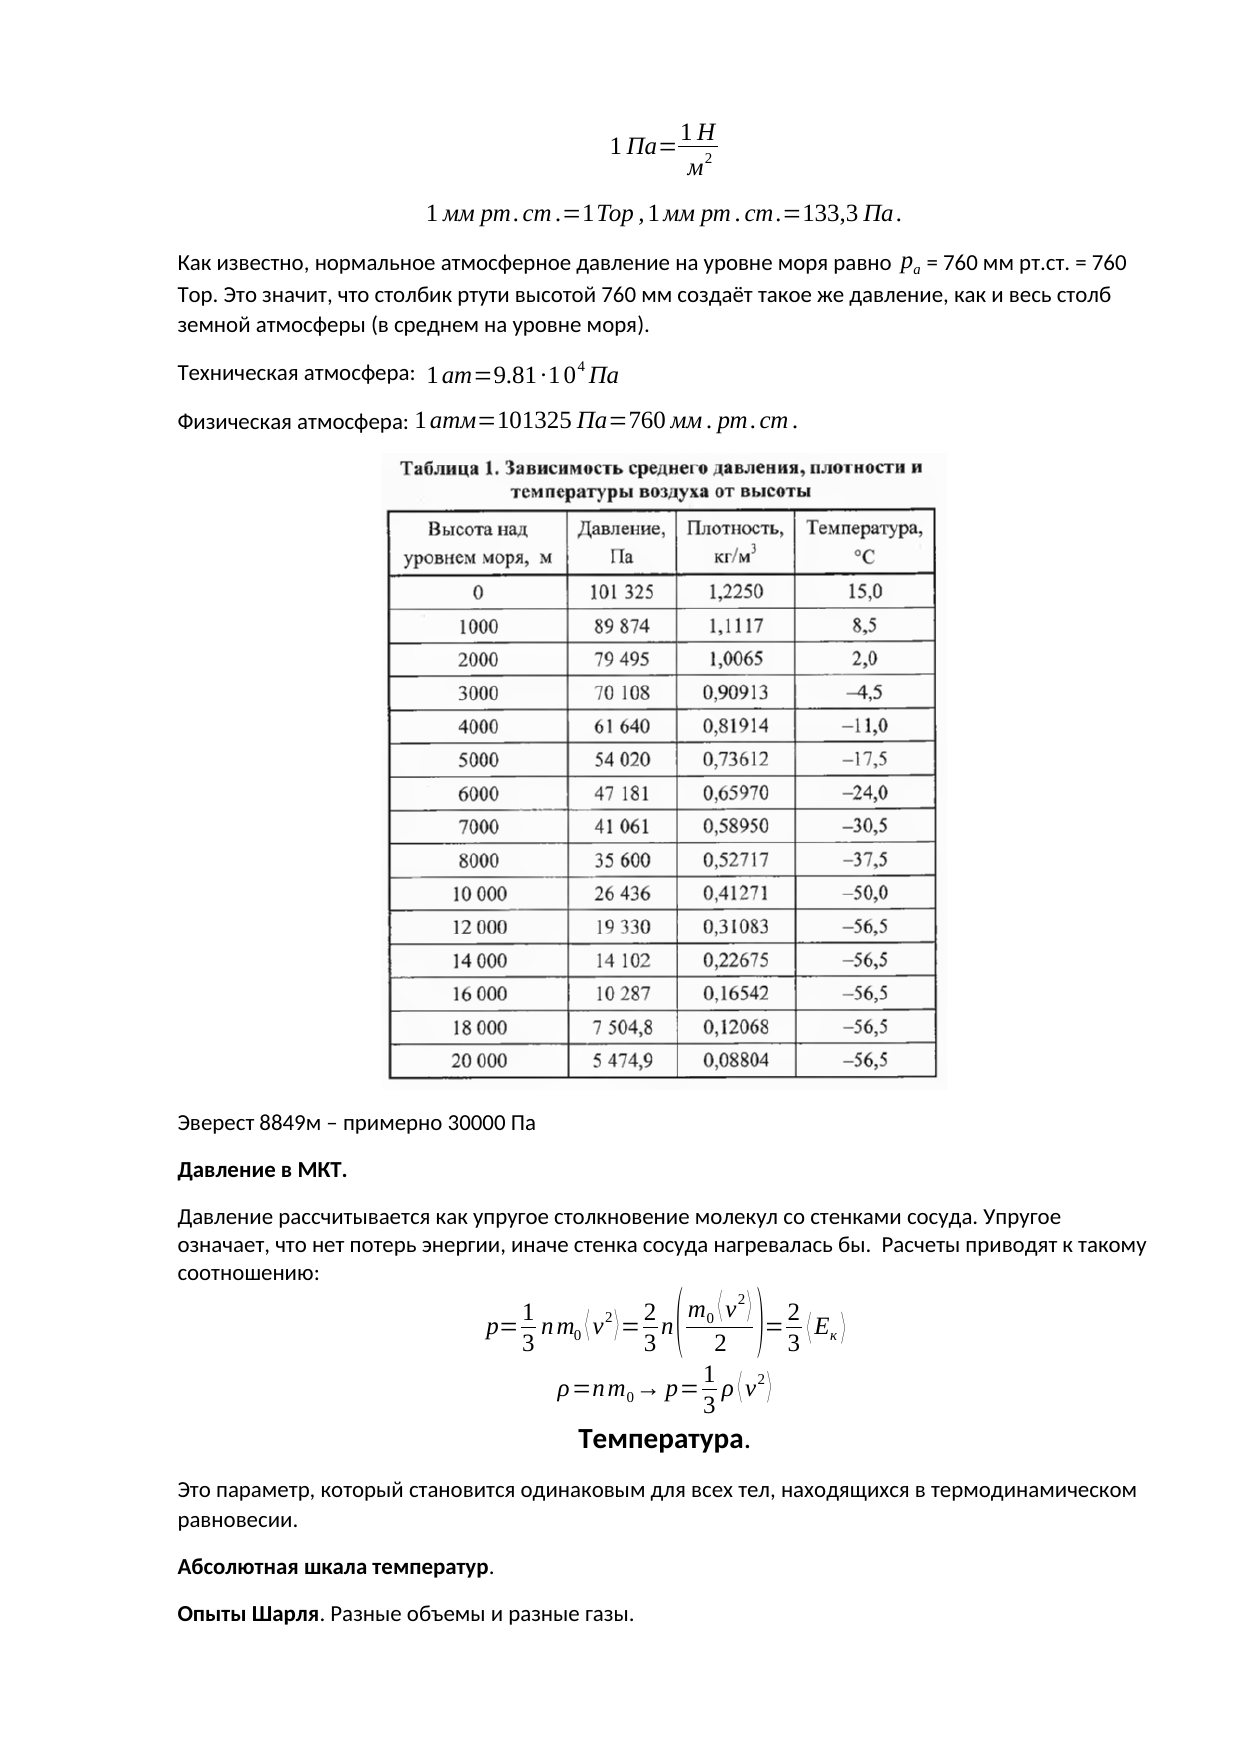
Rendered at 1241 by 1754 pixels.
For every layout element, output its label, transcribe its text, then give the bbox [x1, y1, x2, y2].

text Давление рассчитывается как упругое столкновение молекул со стенками сосуда. Упругое означает, что нет потерь энергии, иначе стенка сосуда нагревалась бы. Расчеты приводят к такому соотношению: [177, 1202, 1152, 1286]
text Температура. [177, 1420, 1152, 1455]
text Как известно, нормальное атмосферное давление на уровне моря равно = 760 мм рт.ст. = 760 Тор. Это значит, что столбик ртути высотой 760 мм создаёт такое же давление, как и весь столб земной атмосферы (в среднем на уровне моря). [177, 246, 1152, 338]
text Техническая атмосфера: [177, 357, 1152, 388]
text Физическая атмосфера: [177, 407, 1152, 435]
text Абсолютная шкала температур. [177, 1552, 1152, 1580]
text Давление в МКТ. [177, 1155, 1152, 1183]
picture [381, 453, 948, 1090]
text Опыты Шарля. Разные объемы и разные газы. [177, 1599, 1152, 1627]
text Это параметр, который становится одинаковым для всех тел, находящихся в термодинамическом равновесии. [177, 1475, 1152, 1533]
text Эверест 8849м – примерно 30000 Па [177, 1108, 1152, 1136]
